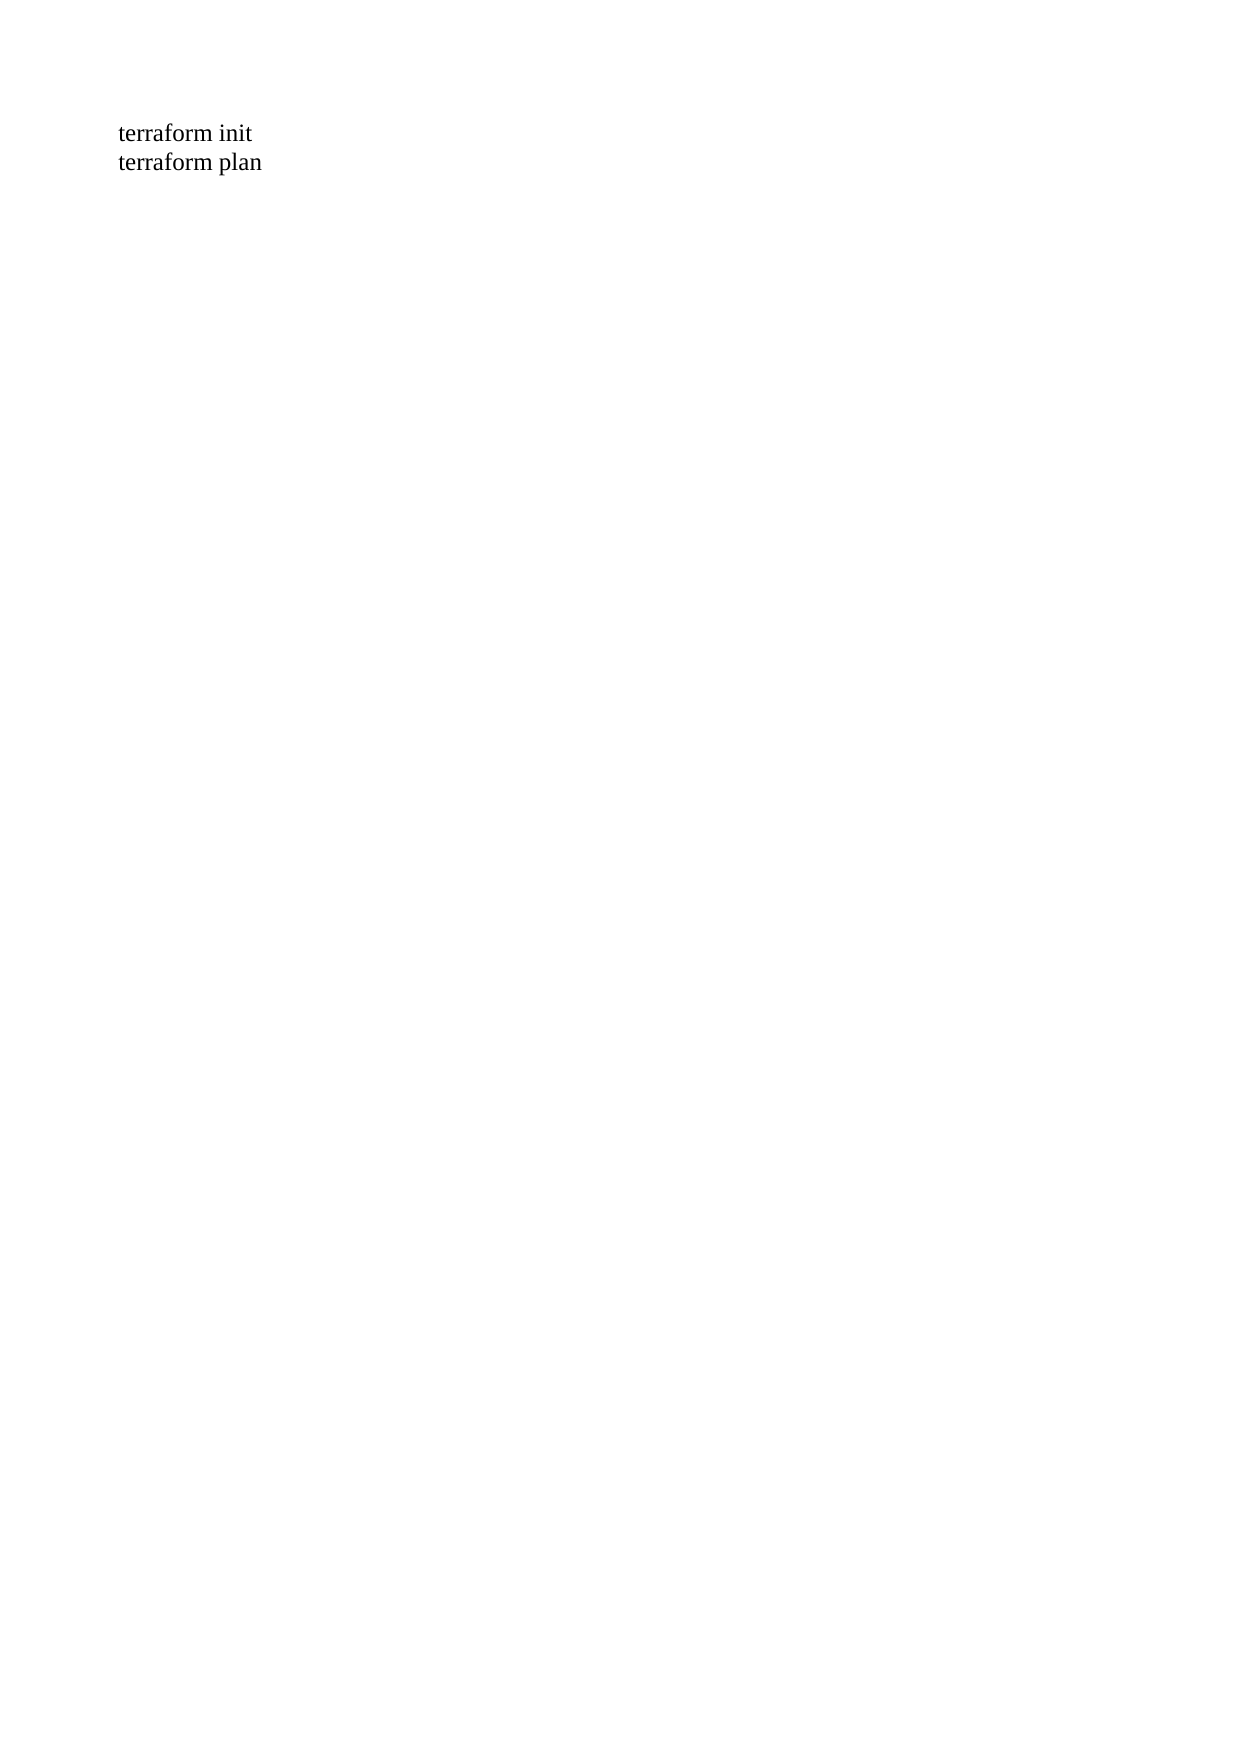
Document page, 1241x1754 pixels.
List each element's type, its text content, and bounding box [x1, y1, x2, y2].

text terraform init [118, 118, 1122, 147]
text terraform plan [118, 147, 1122, 176]
